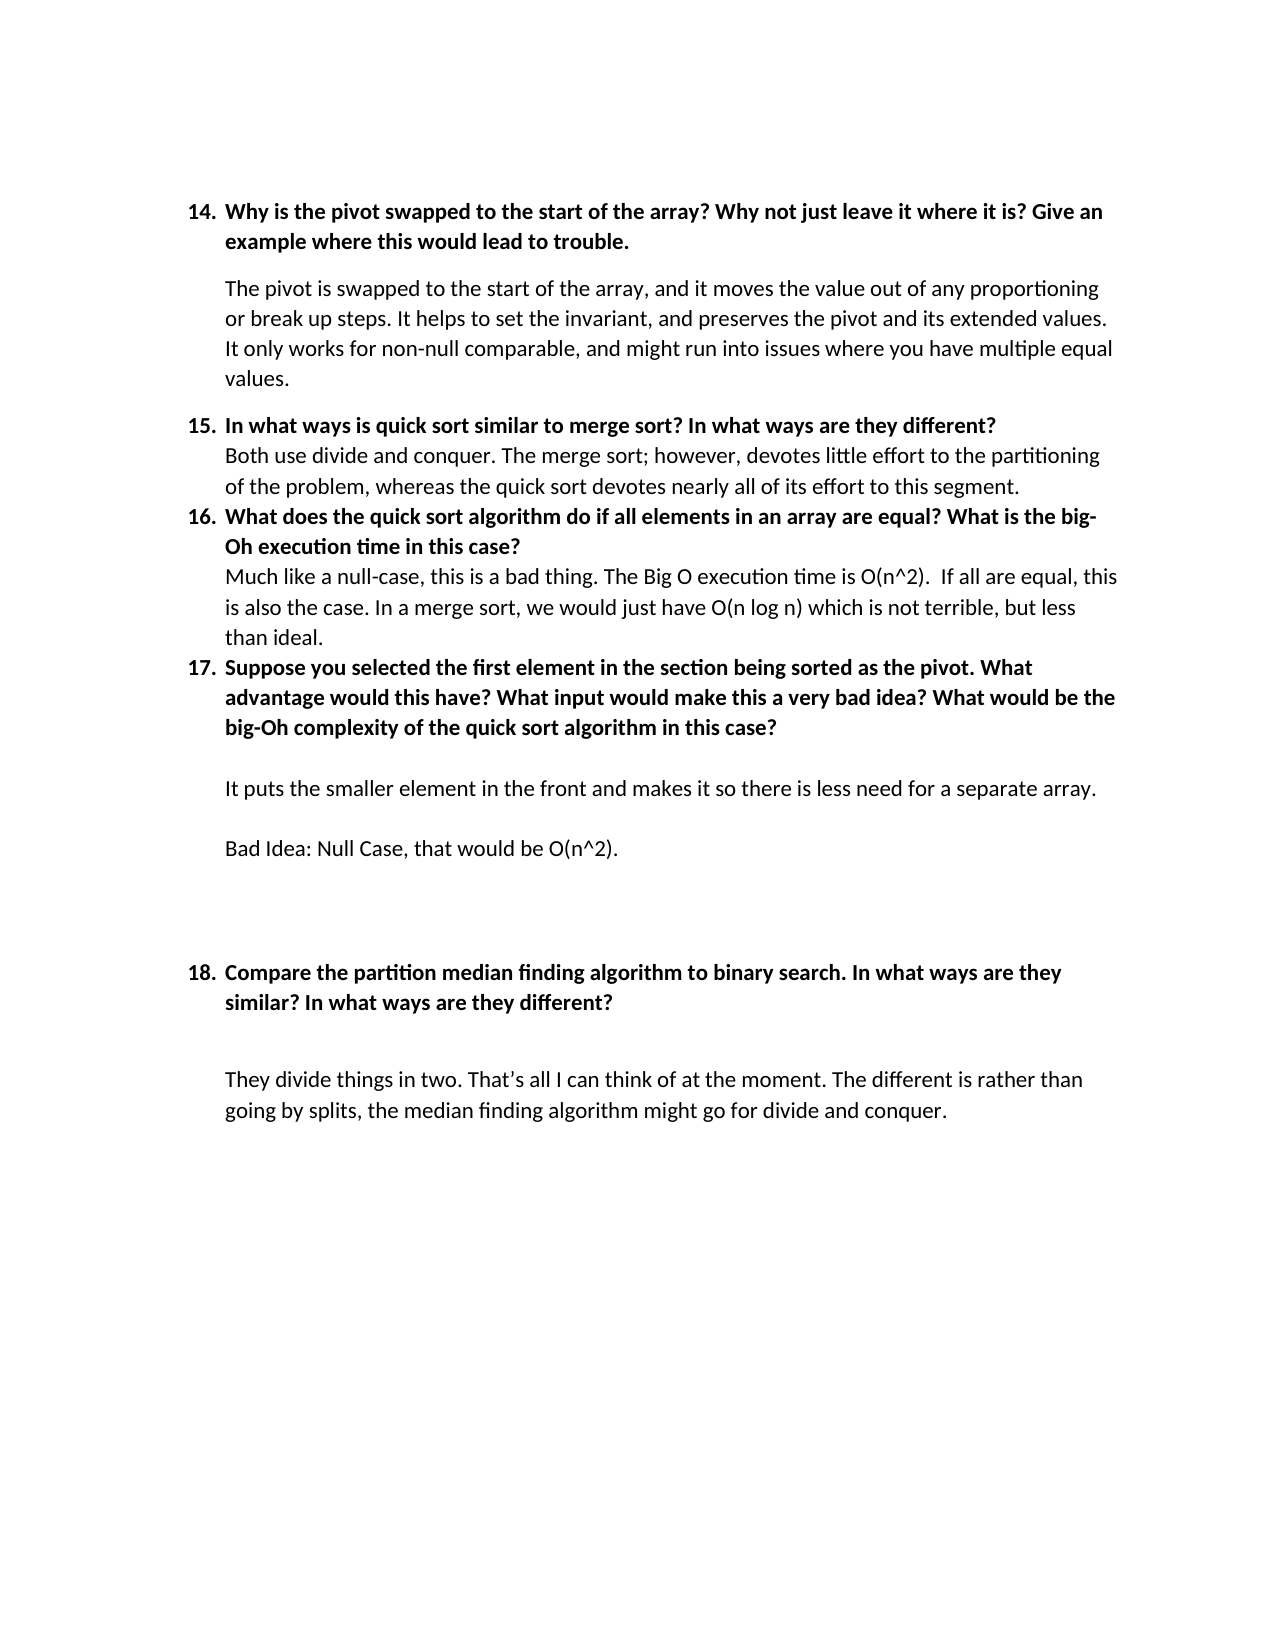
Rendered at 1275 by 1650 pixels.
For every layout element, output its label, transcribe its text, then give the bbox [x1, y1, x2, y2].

list Suppose you selected the first element in the section being sorted as the pivot. What advantage would this have? What input would make this a very bad idea? What would be the big-Oh complexity of the quick sort algorithm in this case? [187, 653, 1125, 742]
list Both use divide and conquer. The merge sort; however, devotes little effort to the partitioning of the problem, whereas the quick sort devotes nearly all of its effort to this segment. [225, 442, 1125, 500]
list Bad Idea: Null Case, that would be O(n^2). [225, 834, 1125, 862]
list In what ways is quick sort similar to merge sort? In what ways are they different? [187, 411, 1125, 439]
list Compare the partition median finding algorithm to binary search. In what ways are they similar? In what ways are they different? [187, 958, 1125, 1017]
list What does the quick sort algorithm do if all elements in an array are equal? What is the big-Oh execution time in this case? [187, 502, 1125, 560]
list Why is the pivot swapped to the start of the array? Why not just leave it where it is? Give an example where this would lead to trouble. [187, 197, 1125, 255]
text The pivot is swapped to the start of the array, and it moves the value out of any proportioning or break up steps. It helps to set the invariant, and preserves the pivot and its extended values. It only works for non-null comparable, and might run into issues where you have multiple equal values. [225, 274, 1125, 393]
text They divide things in two. That’s all I can think of at the moment. The different is rather than going by splits, the median finding algorithm might go for divide and conquer. [225, 1066, 1125, 1124]
list It puts the smaller element in the front and makes it so there is less need for a separate array. [225, 774, 1125, 802]
list Much like a null-case, this is a bad thing. The Big O execution time is O(n^2). If all are equal, this is also the case. In a merge sort, we would just have O(n log n) which is not terrible, but less than ideal. [225, 562, 1125, 651]
